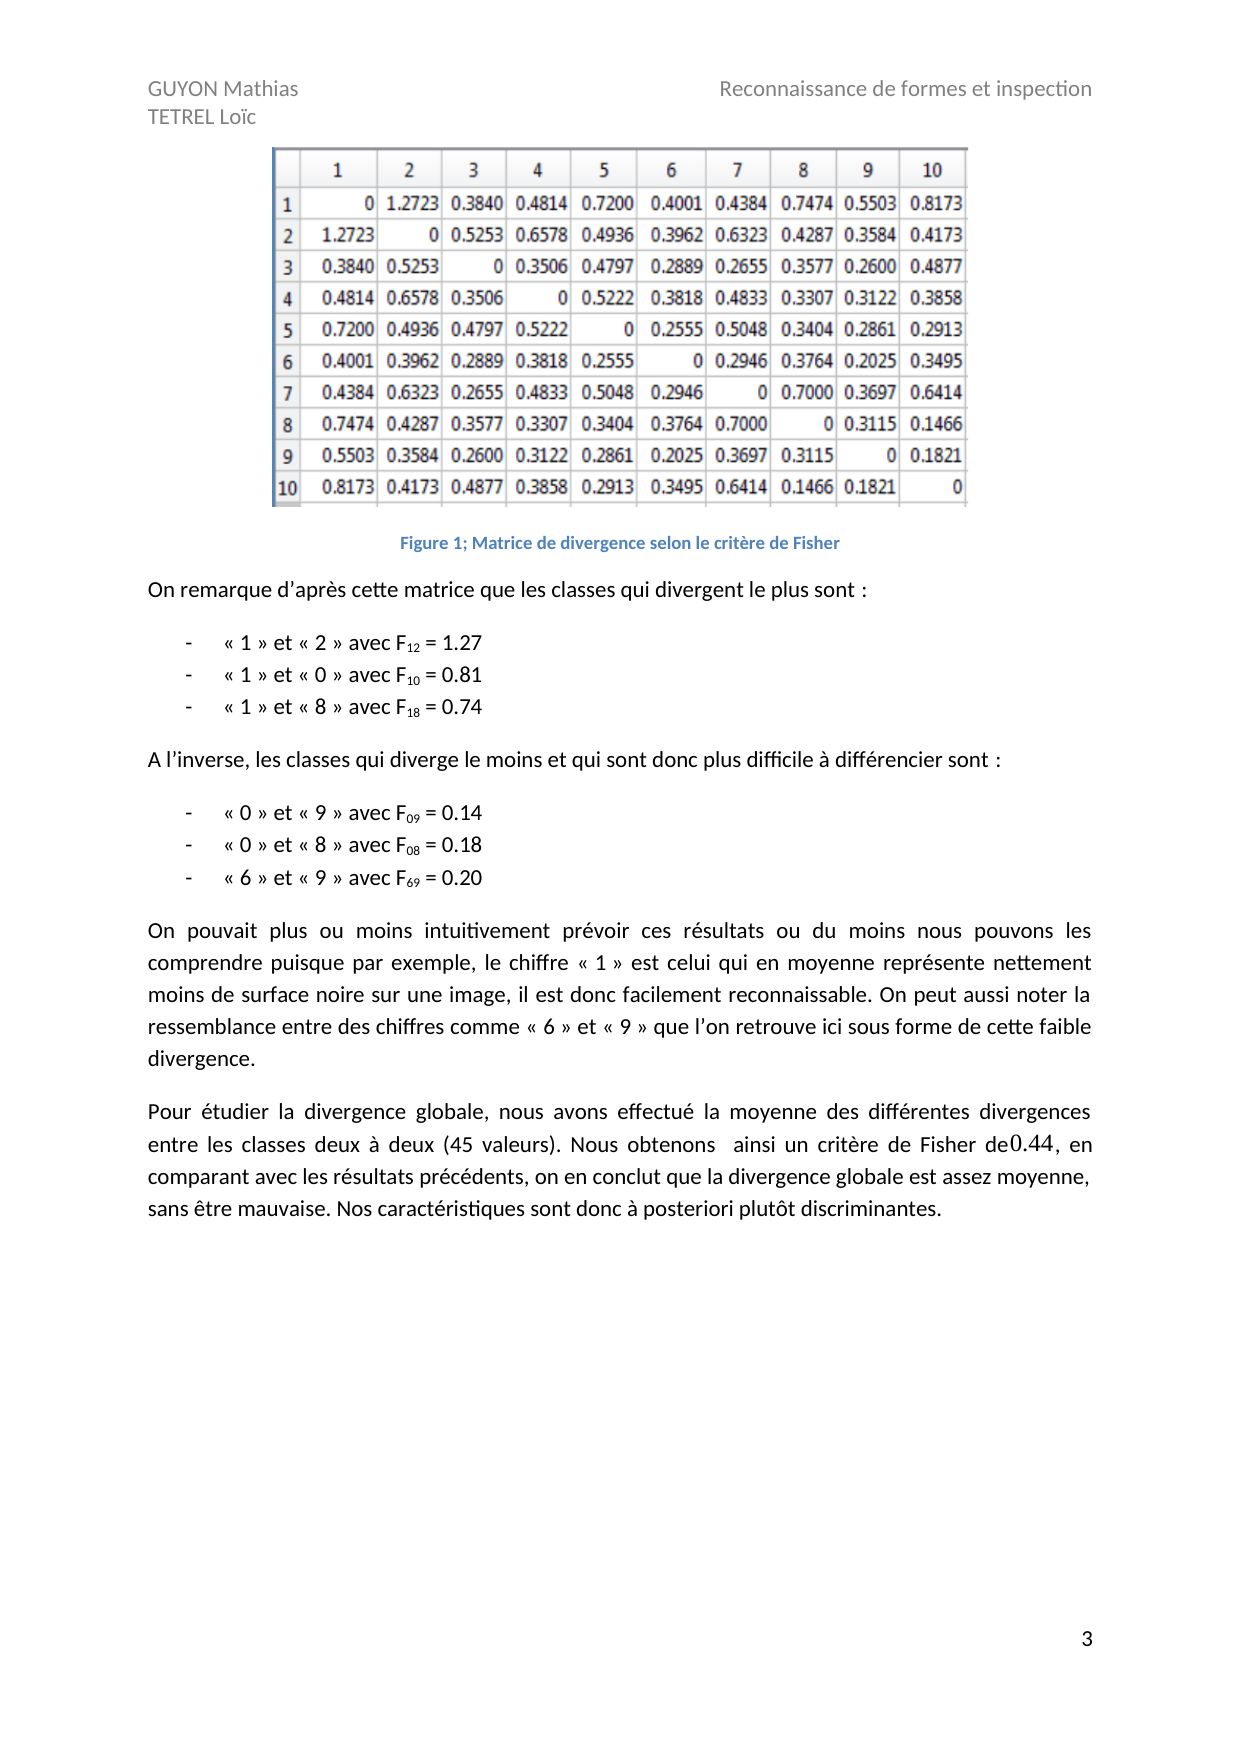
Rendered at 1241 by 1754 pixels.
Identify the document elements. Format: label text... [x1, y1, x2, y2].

list « 1 » et « 0 » avec F10 = 0.81 [185, 660, 1093, 688]
list « 1 » et « 2 » avec F12 = 1.27 [185, 628, 1093, 656]
text On remarque d’après cette matrice que les classes qui divergent le plus sont : [148, 575, 1093, 603]
list « 6 » et « 9 » avec F69 = 0.20 [185, 863, 1093, 891]
text On pouvait plus ou moins intuitivement prévoir ces résultats ou du moins nous pouvons les comprendre puisque par exemple, le chiffre « 1 » est celui qui en moyenne représente nettement moins de surface noire sur une image, il est donc facilement reconnaissable. On peut aussi noter la ressemblance entre des chiffres comme « 6 » et « 9 » que l’on retrouve ici sous forme de cette faible divergence. [148, 916, 1093, 1072]
text Figure 1; Matrice de divergence selon le critère de Fisher [148, 531, 1093, 554]
text Pour étudier la divergence globale, nous avons effectué la moyenne des différentes divergences entre les classes deux à deux (45 valeurs). Nous obtenons ainsi un critère de Fisher de, en comparant avec les résultats précédents, on en conclut que la divergence globale est assez moyenne, sans être mauvaise. Nos caractéristiques sont donc à posteriori plutôt discriminantes. [148, 1097, 1093, 1222]
list « 1 » et « 8 » avec F18 = 0.74 [185, 692, 1093, 720]
list « 0 » et « 9 » avec F09 = 0.14 [185, 798, 1093, 826]
list « 0 » et « 8 » avec F08 = 0.18 [185, 831, 1093, 858]
text A l’inverse, les classes qui diverge le moins et qui sont donc plus difficile à différencier sont : [148, 745, 1093, 773]
picture [272, 147, 969, 507]
